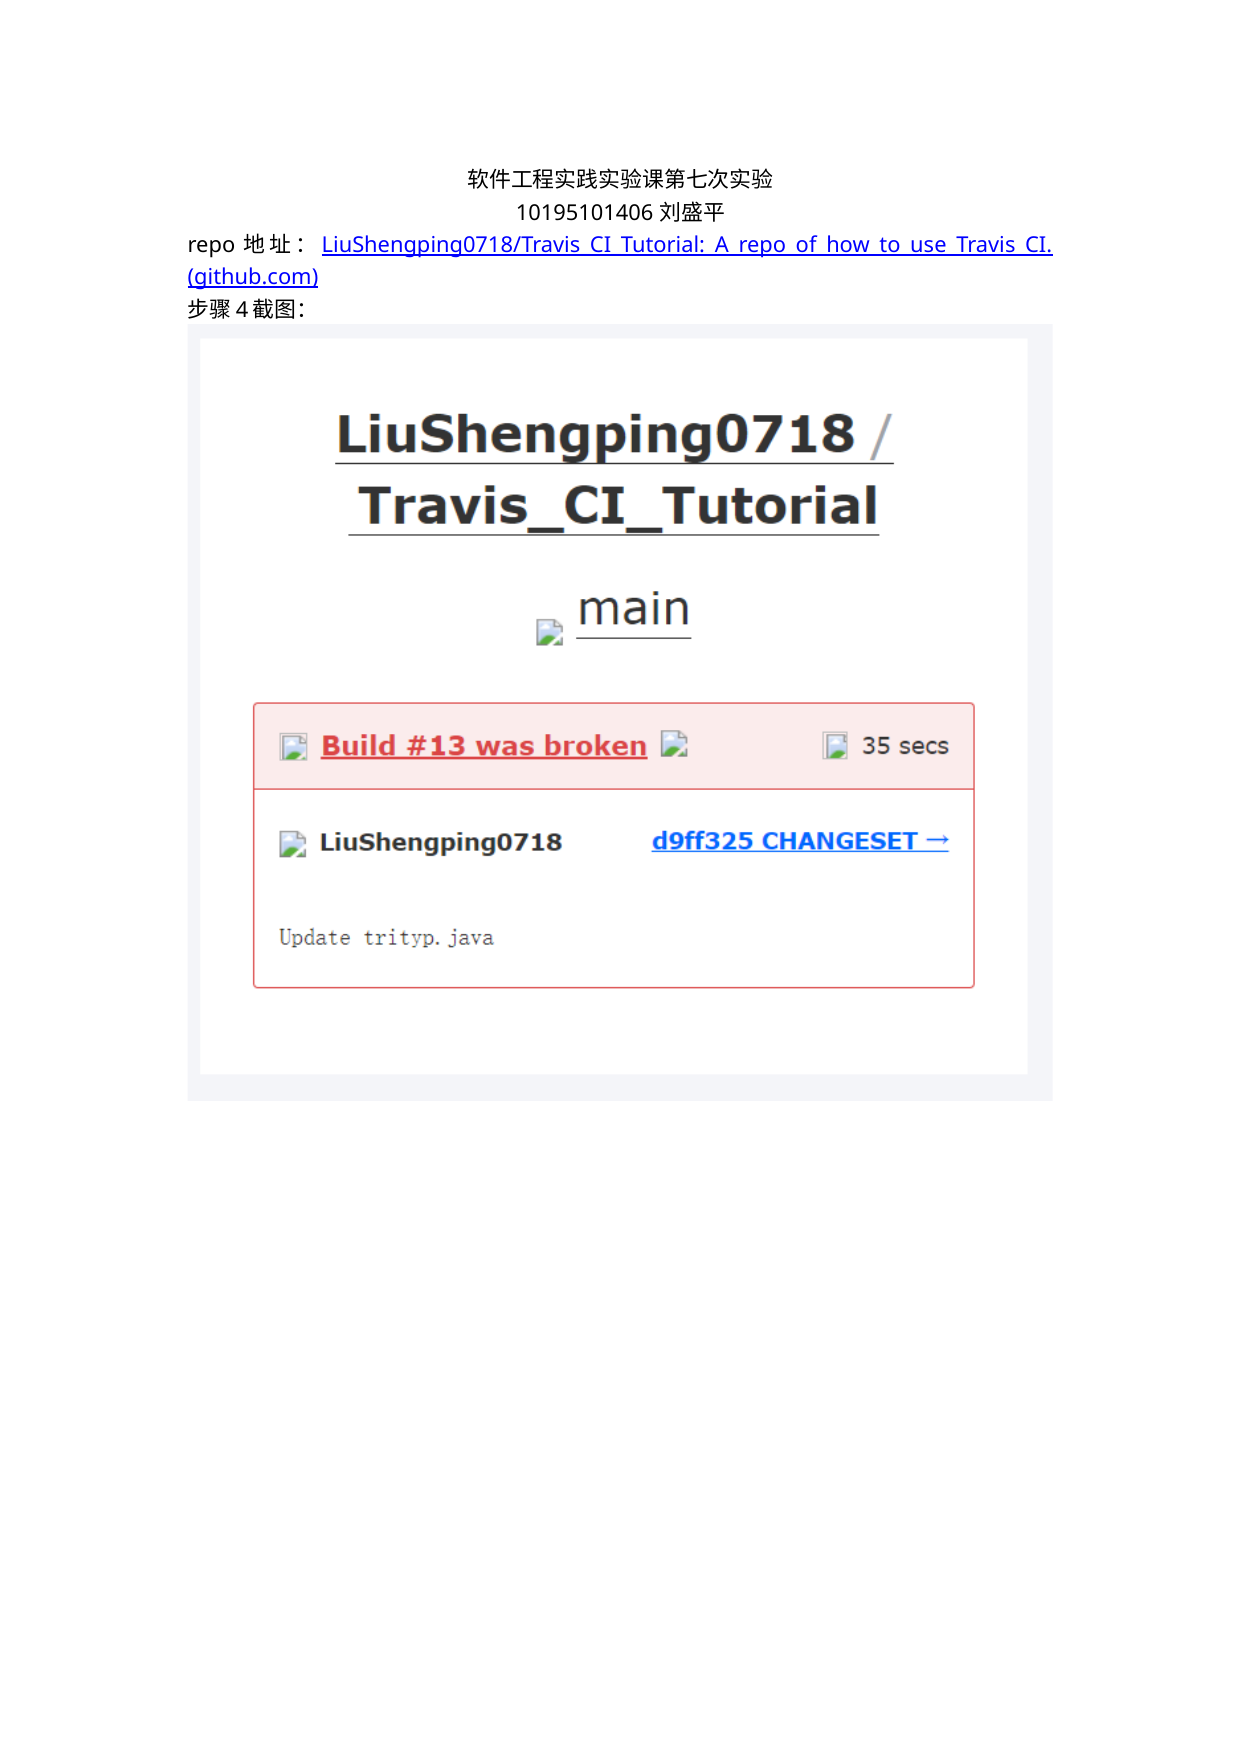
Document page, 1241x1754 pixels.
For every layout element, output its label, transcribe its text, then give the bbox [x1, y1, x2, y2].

text repo地址：LiuShengping0718/Travis_CI_Tutorial: A repo of how to use Travis CI. (github.com) [187, 227, 1053, 292]
picture [187, 324, 1053, 1101]
text 10195101406 刘盛平 [187, 194, 1053, 227]
text 步骤4截图： [187, 292, 1053, 324]
text 软件工程实践实验课第七次实验 [187, 162, 1053, 194]
